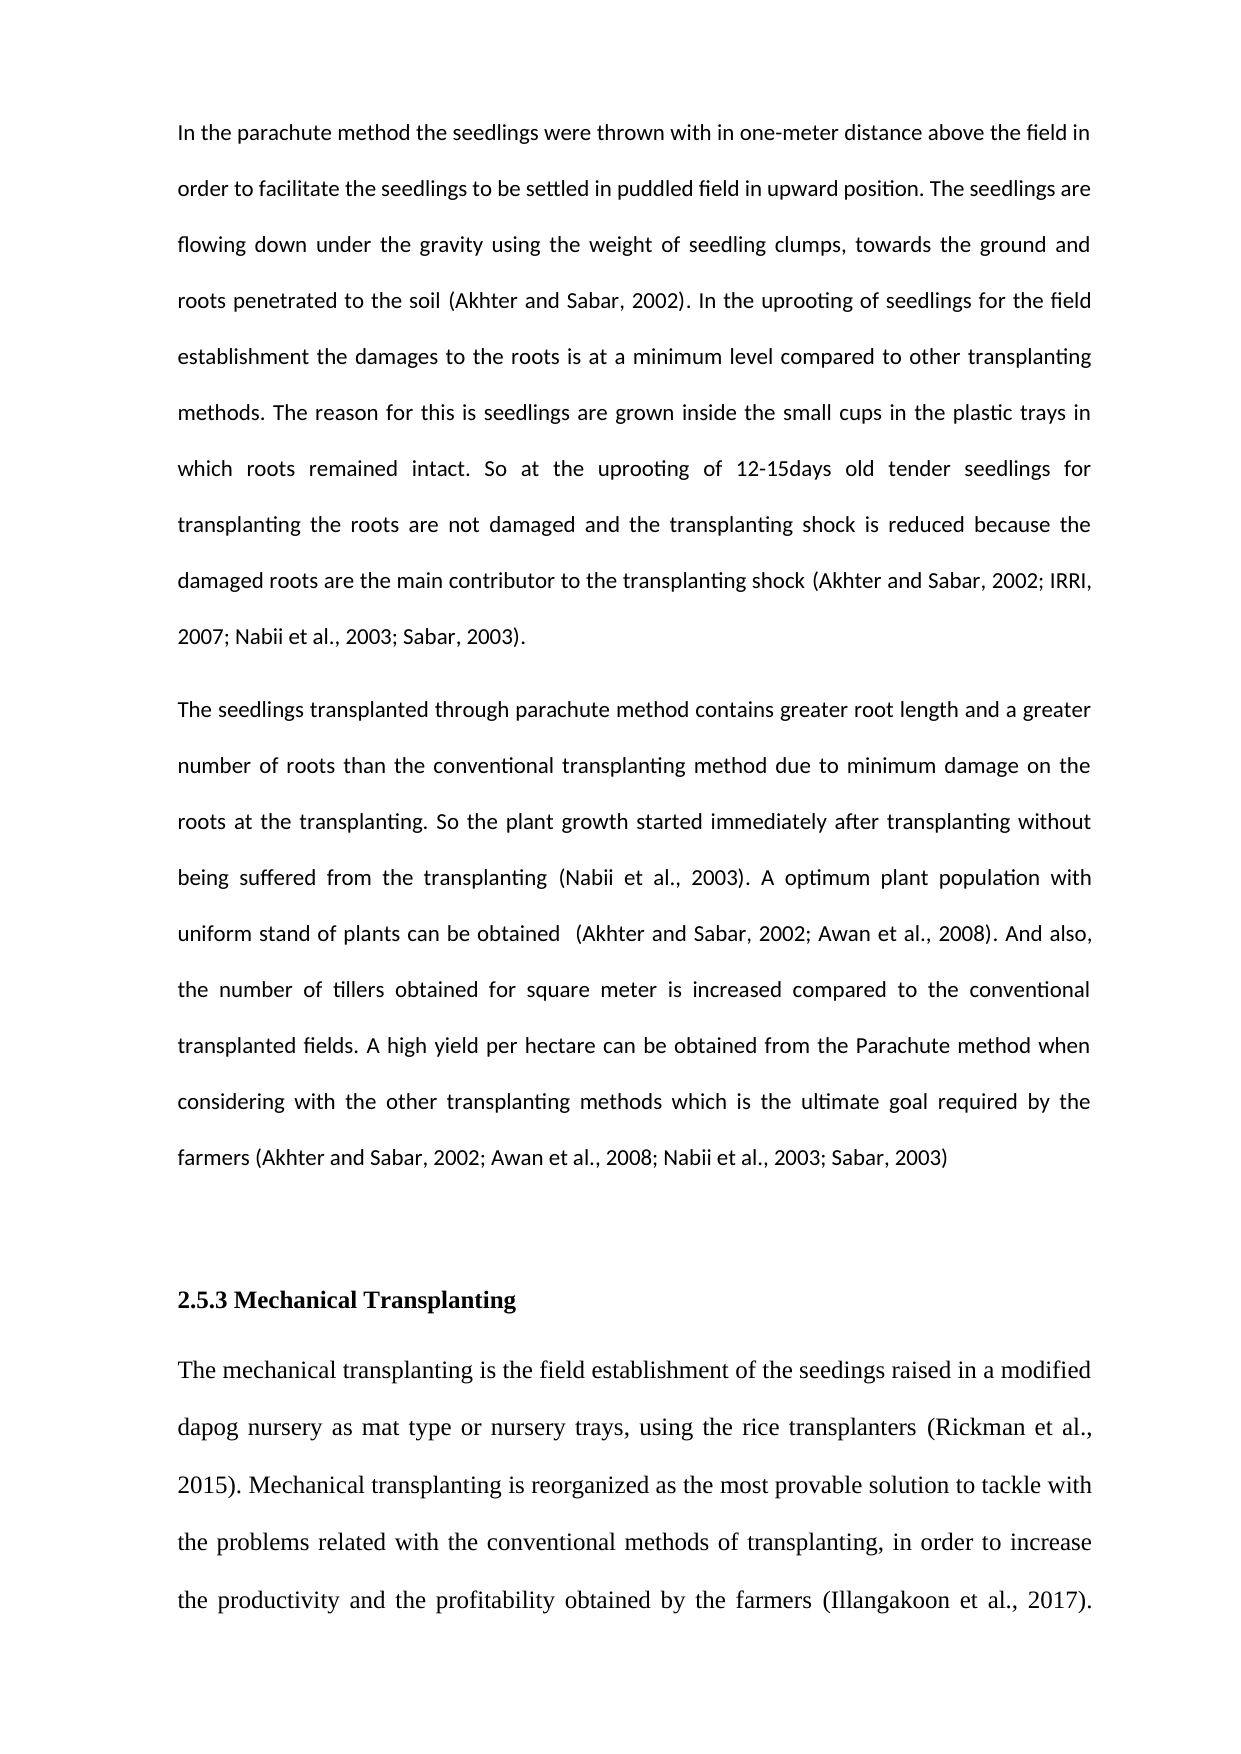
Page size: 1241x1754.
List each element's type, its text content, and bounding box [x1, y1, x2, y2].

text In the parachute method the seedlings were thrown with in one-meter distance above the field in order to facilitate the seedlings to be settled in puddled field in upward position. The seedlings are flowing down under the gravity using the weight of seedling clumps, towards the ground and roots penetrated to the soil (Akhter and Sabar, 2002). In the uprooting of seedlings for the field establishment the damages to the roots is at a minimum level compared to other transplanting methods. The reason for this is seedlings are grown inside the small cups in the plastic trays in which roots remained intact. So at the uprooting of 12-15days old tender seedlings for transplanting the roots are not damaged and the transplanting shock is reduced because the damaged roots are the main contributor to the transplanting shock (Akhter and Sabar, 2002; IRRI, 2007; Nabii et al., 2003; Sabar, 2003). [177, 118, 1092, 651]
subtitle 2.5.3 Mechanical Transplanting [177, 1285, 1092, 1313]
text The seedlings transplanted through parachute method contains greater root length and a greater number of roots than the conventional transplanting method due to minimum damage on the roots at the transplanting. So the plant growth started immediately after transplanting without being suffered from the transplanting (Nabii et al., 2003). A optimum plant population with uniform stand of plants can be obtained (Akhter and Sabar, 2002; Awan et al., 2008). And also, the number of tillers obtained for square meter is increased compared to the conventional transplanted fields. A high yield per hectare can be obtained from the Parachute method when considering with the other transplanting methods which is the ultimate goal required by the farmers (Akhter and Sabar, 2002; Awan et al., 2008; Nabii et al., 2003; Sabar, 2003) [177, 695, 1092, 1172]
